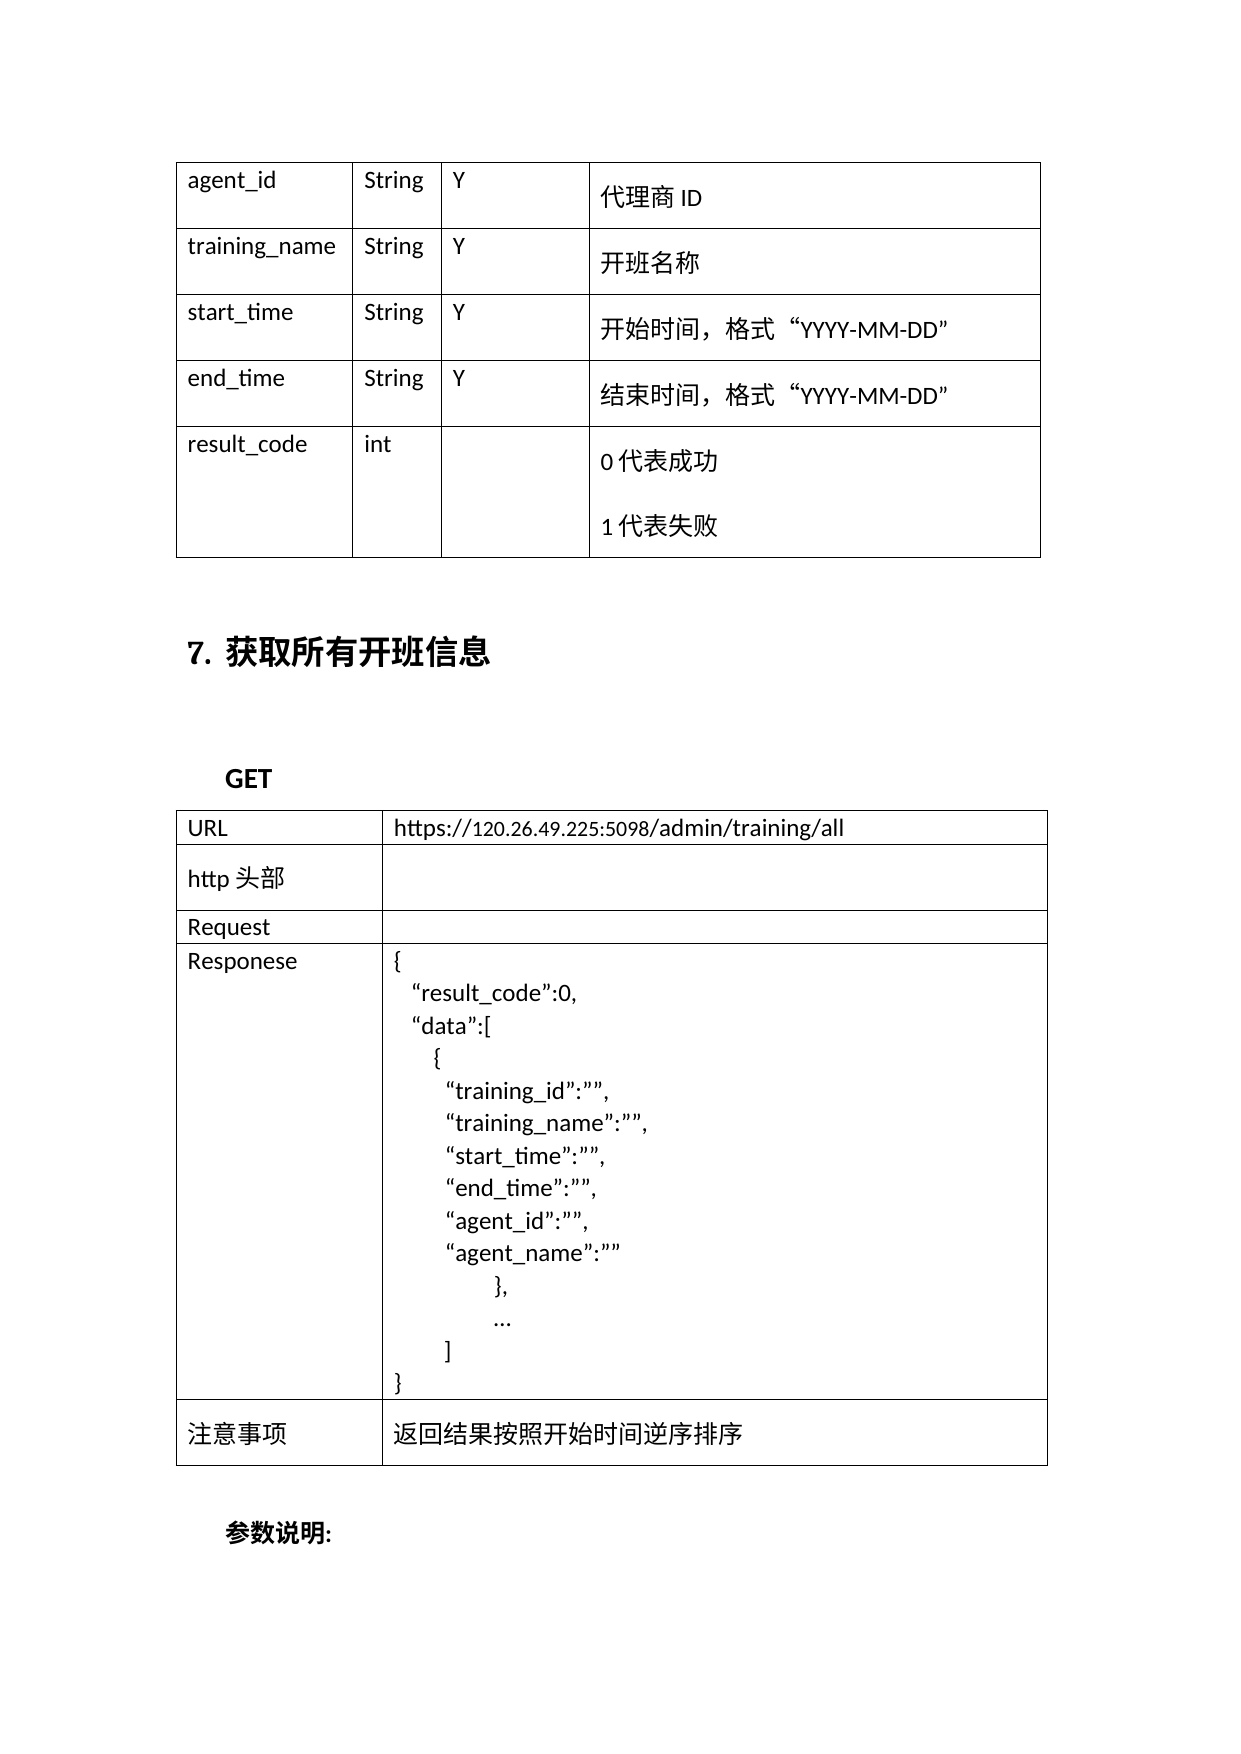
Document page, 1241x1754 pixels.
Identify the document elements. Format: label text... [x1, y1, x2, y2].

table_header URL [177, 811, 382, 843]
table_cell String [353, 229, 441, 294]
table_cell agent_id [177, 163, 352, 228]
table_cell 结束时间，格式“YYYY-MM-DD” [590, 361, 1040, 426]
subtitle 获取所有开班信息 [187, 618, 1053, 683]
table_cell 0代表成功 1 代表失败 [590, 427, 1040, 557]
table_cell Request [177, 911, 382, 943]
table_cell 返回结果按照开始时间逆序排序 [383, 1400, 1047, 1465]
table_cell String [353, 361, 441, 426]
table_cell 注意事项 [177, 1400, 382, 1465]
table_cell end_time [177, 361, 352, 426]
table_cell training_name [177, 229, 352, 294]
table_cell Y [442, 229, 589, 294]
table_cell Y [442, 361, 589, 426]
table_cell [383, 845, 1047, 909]
table_cell Y [442, 163, 589, 228]
table_cell Y [442, 295, 589, 360]
table_cell start_time [177, 295, 352, 360]
table_cell int [353, 427, 441, 557]
table_cell http头部 [177, 845, 382, 909]
table_cell [383, 911, 1047, 943]
table_cell Responese [177, 944, 382, 1399]
table_cell 代理商ID [590, 163, 1040, 228]
table_cell String [353, 295, 441, 360]
table_header https://120.26.49.225:5098/admin/training/all [383, 811, 1047, 843]
table_cell String [353, 163, 441, 228]
table_cell { “result_code”:0, “data”:[ { “training_id”:””, “training_name”:””, “start_time”:””, “end_time”:””, “agent_id”:””, “agent_name”:”” }, … ] } [383, 944, 1047, 1399]
table_cell result_code [177, 427, 352, 557]
table_cell 开始时间，格式“YYYY-MM-DD” [590, 295, 1040, 360]
table_cell [442, 427, 589, 557]
table_cell 开班名称 [590, 229, 1040, 294]
text 参数说明: [225, 1499, 1053, 1564]
text GET [225, 745, 1053, 810]
